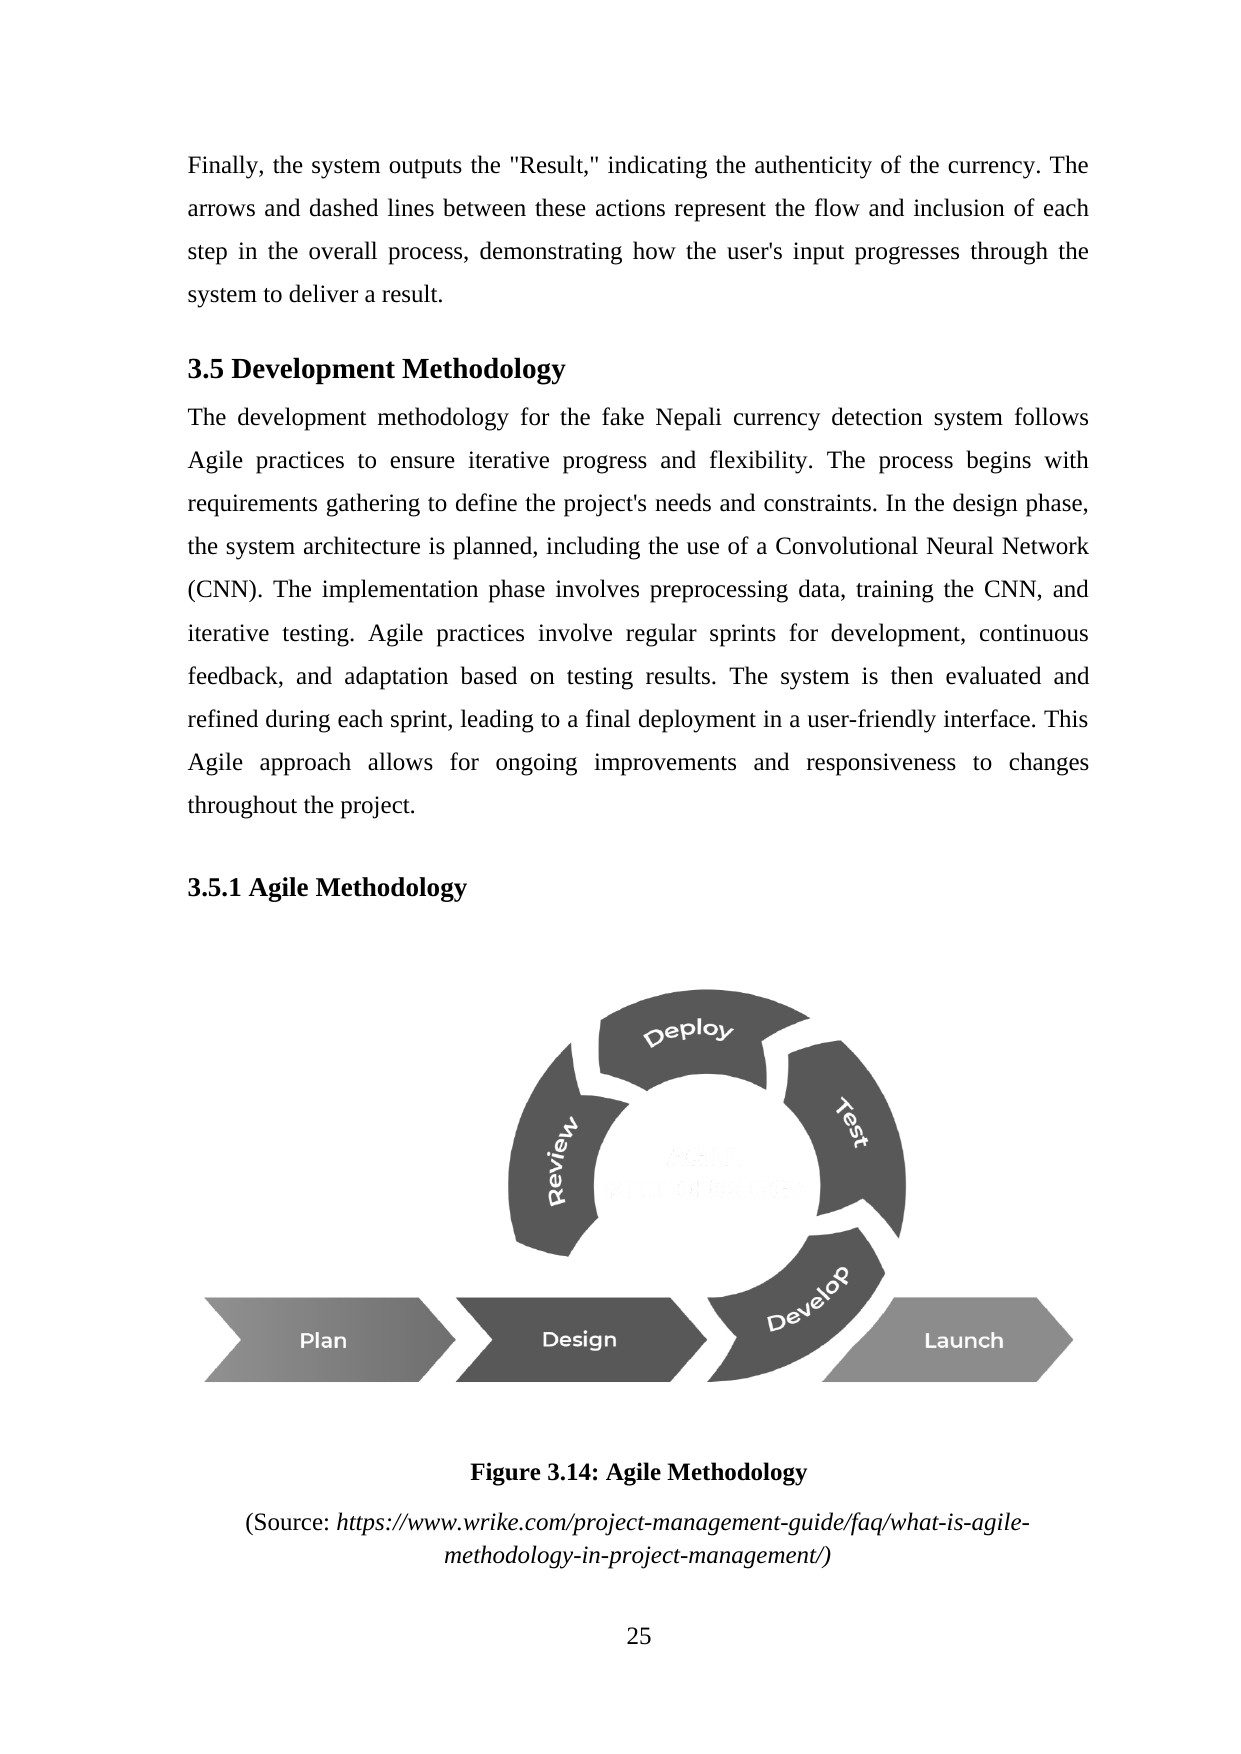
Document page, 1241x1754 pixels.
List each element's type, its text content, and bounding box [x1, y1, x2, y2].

subtitle 3.5 Development Methodology [187, 352, 1090, 385]
text The development methodology for the fake Nepali currency detection system follows Agile practices to ensure iterative progress and flexibility. The process begins with requirements gathering to define the project's needs and constraints. In the design phase, the system architecture is planned, including the use of a Convolutional Neural Network (CNN). The implementation phase involves preprocessing data, training the CNN, and iterative testing. Agile practices involve regular sprints for development, continuous feedback, and adaptation based on testing results. The system is then evaluated and refined during each sprint, leading to a final deployment in a user-friendly interface. This Agile approach allows for ongoing improvements and responsiveness to changes throughout the project. [187, 402, 1090, 819]
text (Source: https://www.wrike.com/project-management-guide/faq/what-is-agile-methodology-in-project-management/) [187, 1507, 1090, 1568]
text Figure 3.14: Agile Methodology [187, 1457, 1090, 1486]
text Finally, the system outputs the "Result," indicating the authenticity of the currency. The arrows and dashed lines between these actions represent the flow and inclusion of each step in the overall process, demonstrating how the user's input progresses through the system to deliver a result. [187, 150, 1090, 308]
subtitle 3.5.1 Agile Methodology [187, 871, 1090, 902]
picture [187, 943, 1090, 1443]
